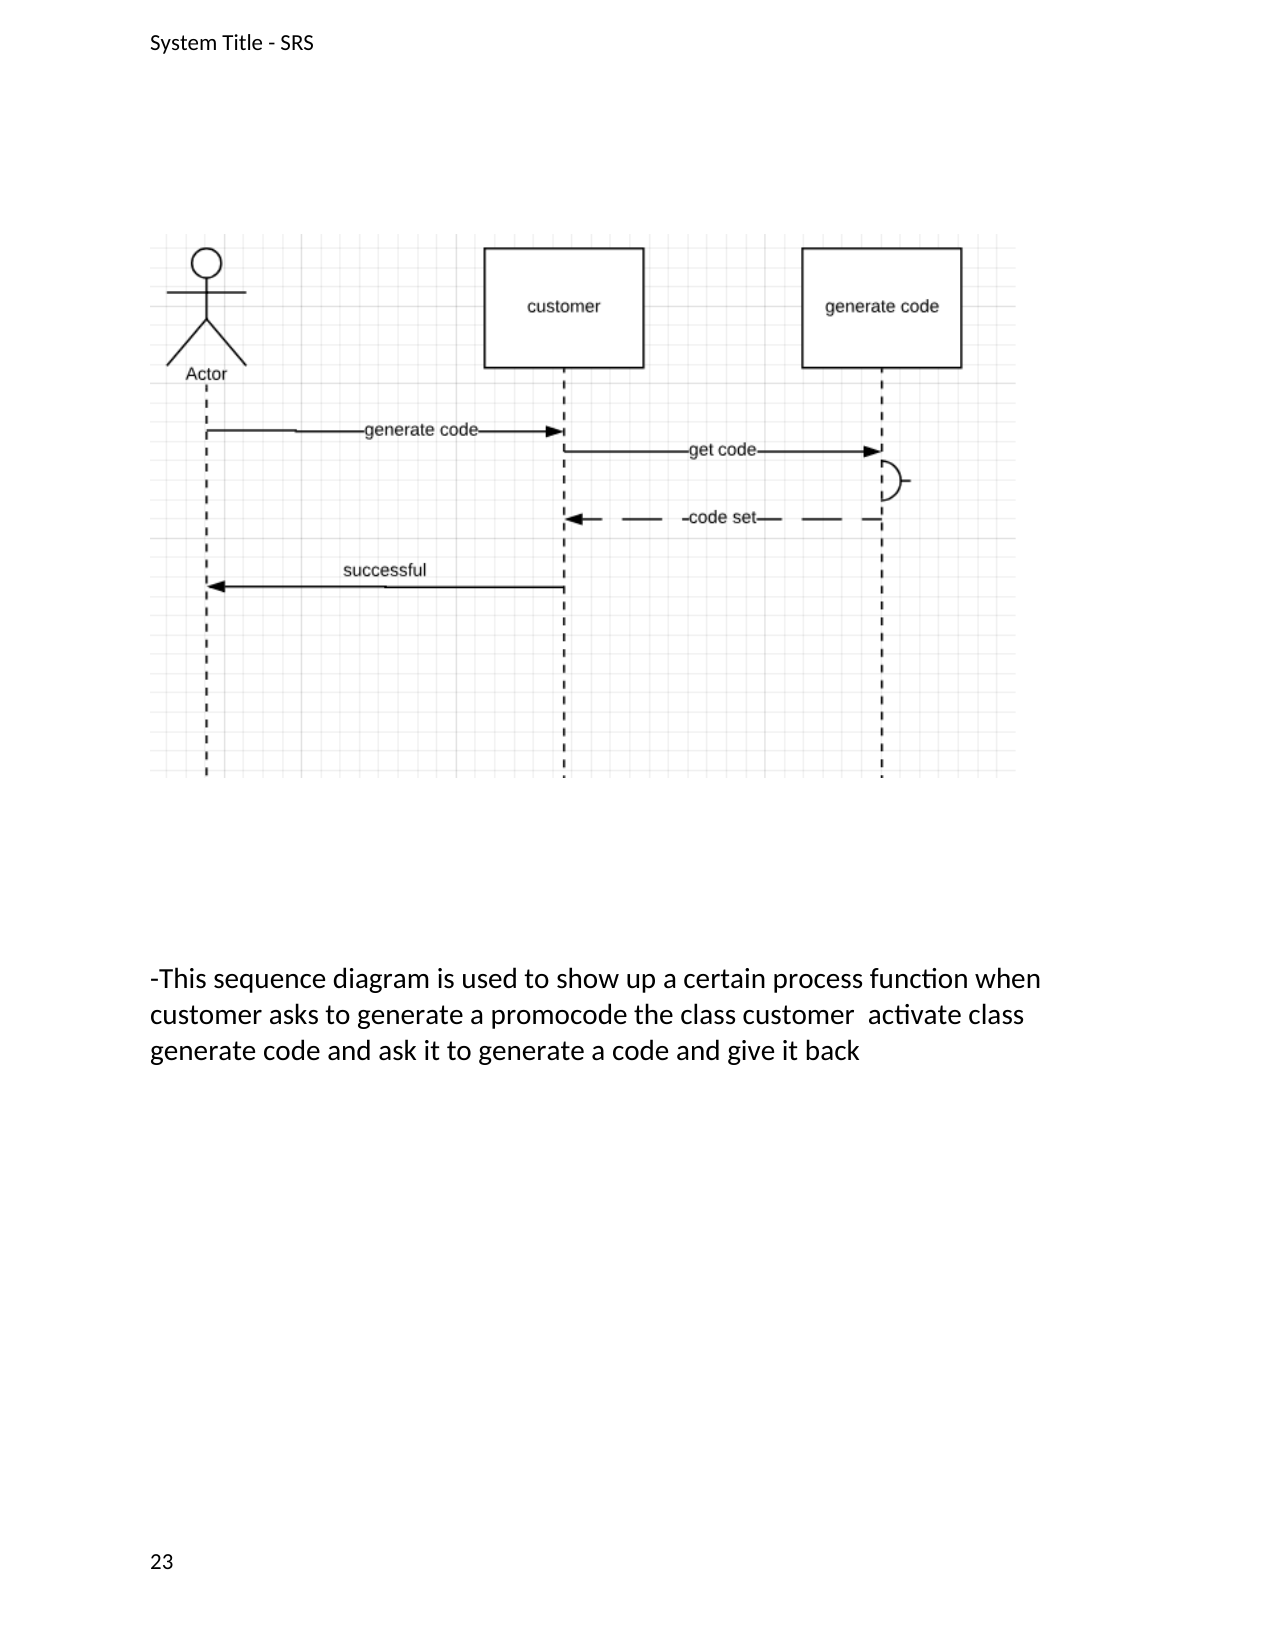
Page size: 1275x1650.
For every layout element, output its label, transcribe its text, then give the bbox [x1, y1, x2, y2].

picture [150, 234, 1016, 778]
text -This sequence diagram is used to show up a certain process function when customer asks to generate a promocode the class customer activate class generate code and ask it to generate a code and give it back [150, 960, 1125, 1067]
